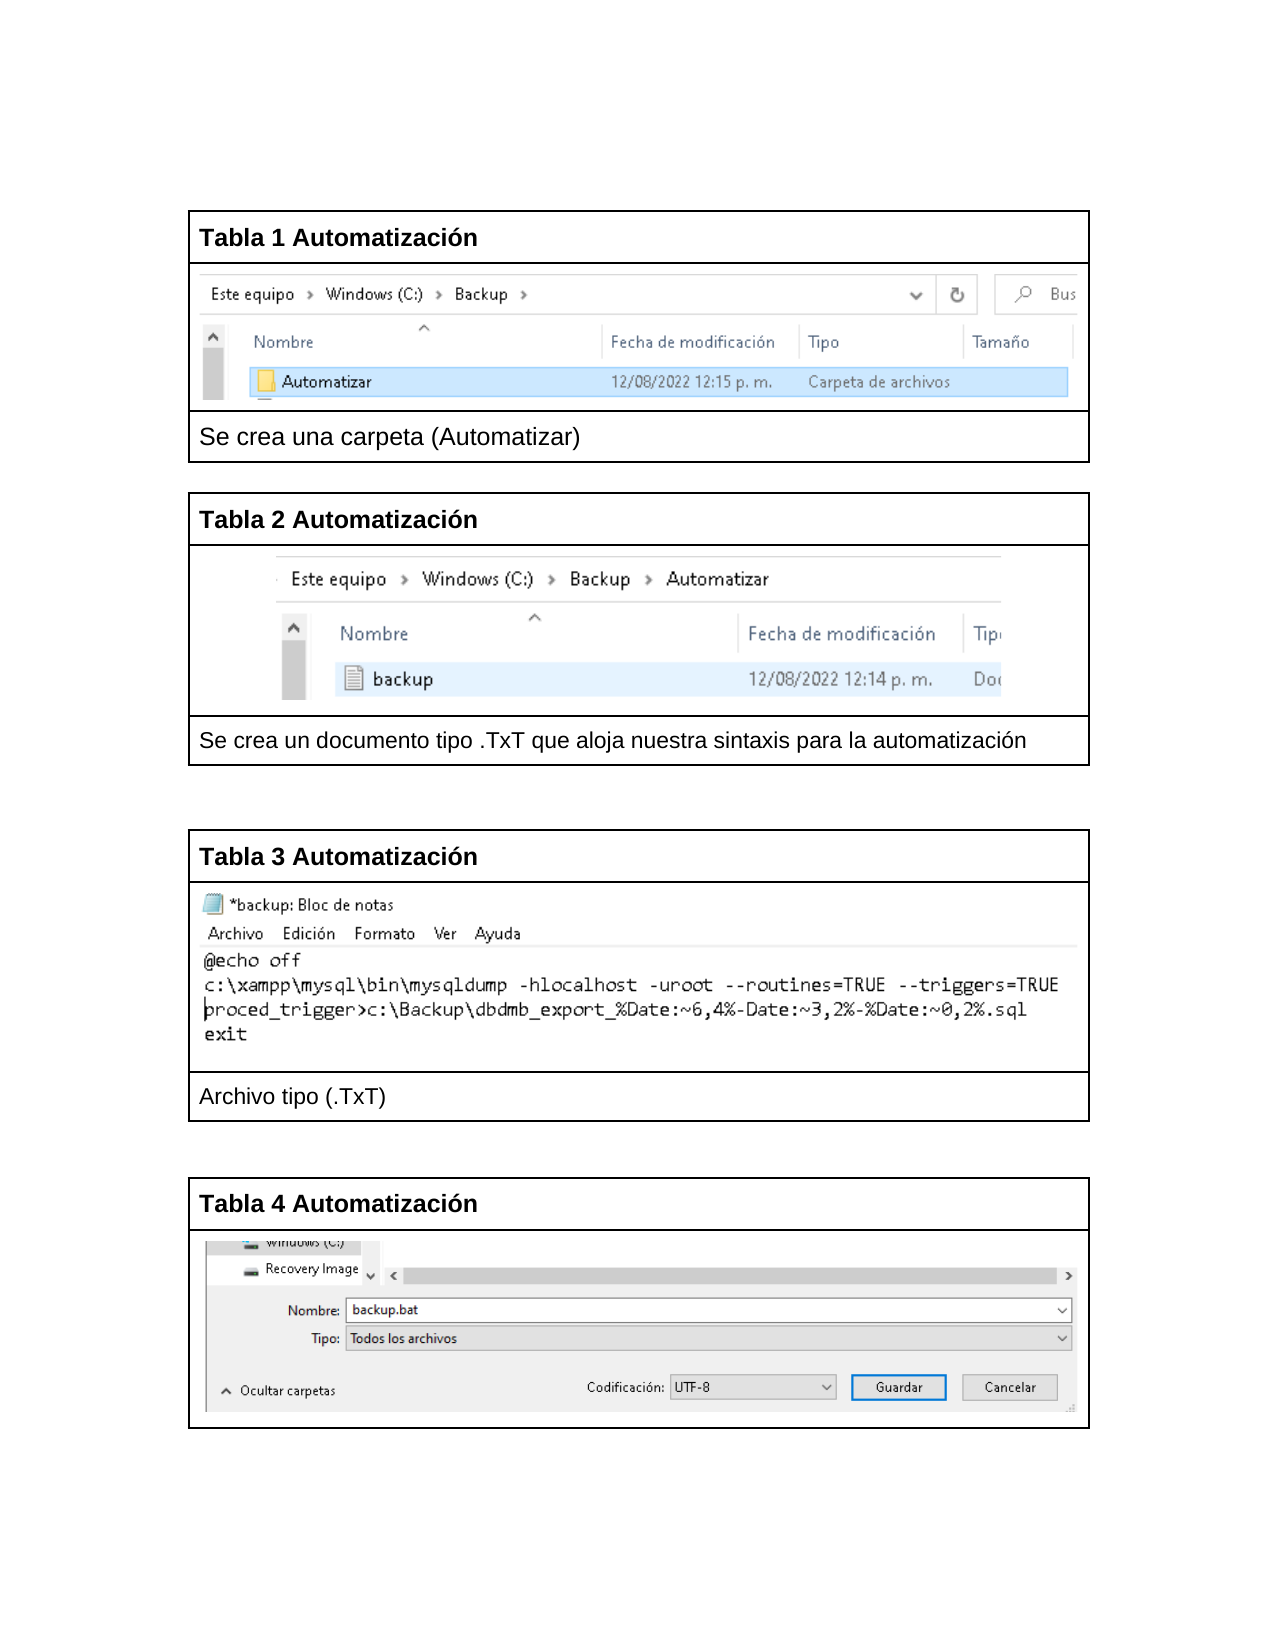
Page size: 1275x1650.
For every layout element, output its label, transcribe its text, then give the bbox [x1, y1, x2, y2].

table_header Tabla 1 Automatización [190, 212, 1088, 262]
table_cell [190, 546, 1088, 715]
table_cell Se crea un documento tipo .TxT que aloja nuestra sintaxis para la automatización [190, 717, 1088, 764]
picture [199, 1241, 1078, 1412]
table_cell Archivo tipo (.TxT) [190, 1073, 1088, 1120]
table_header Tabla 2 Automatización [190, 494, 1088, 544]
table_cell [190, 264, 1088, 409]
table_header Tabla 3 Automatización [190, 831, 1088, 881]
table_cell [190, 1231, 1088, 1427]
picture [276, 556, 1002, 700]
table_cell [190, 883, 1088, 1071]
picture [199, 274, 1078, 400]
picture [199, 893, 1078, 1061]
table_cell Se crea una carpeta (Automatizar) [190, 412, 1088, 461]
table_header Tabla 4 Automatización [190, 1179, 1088, 1229]
